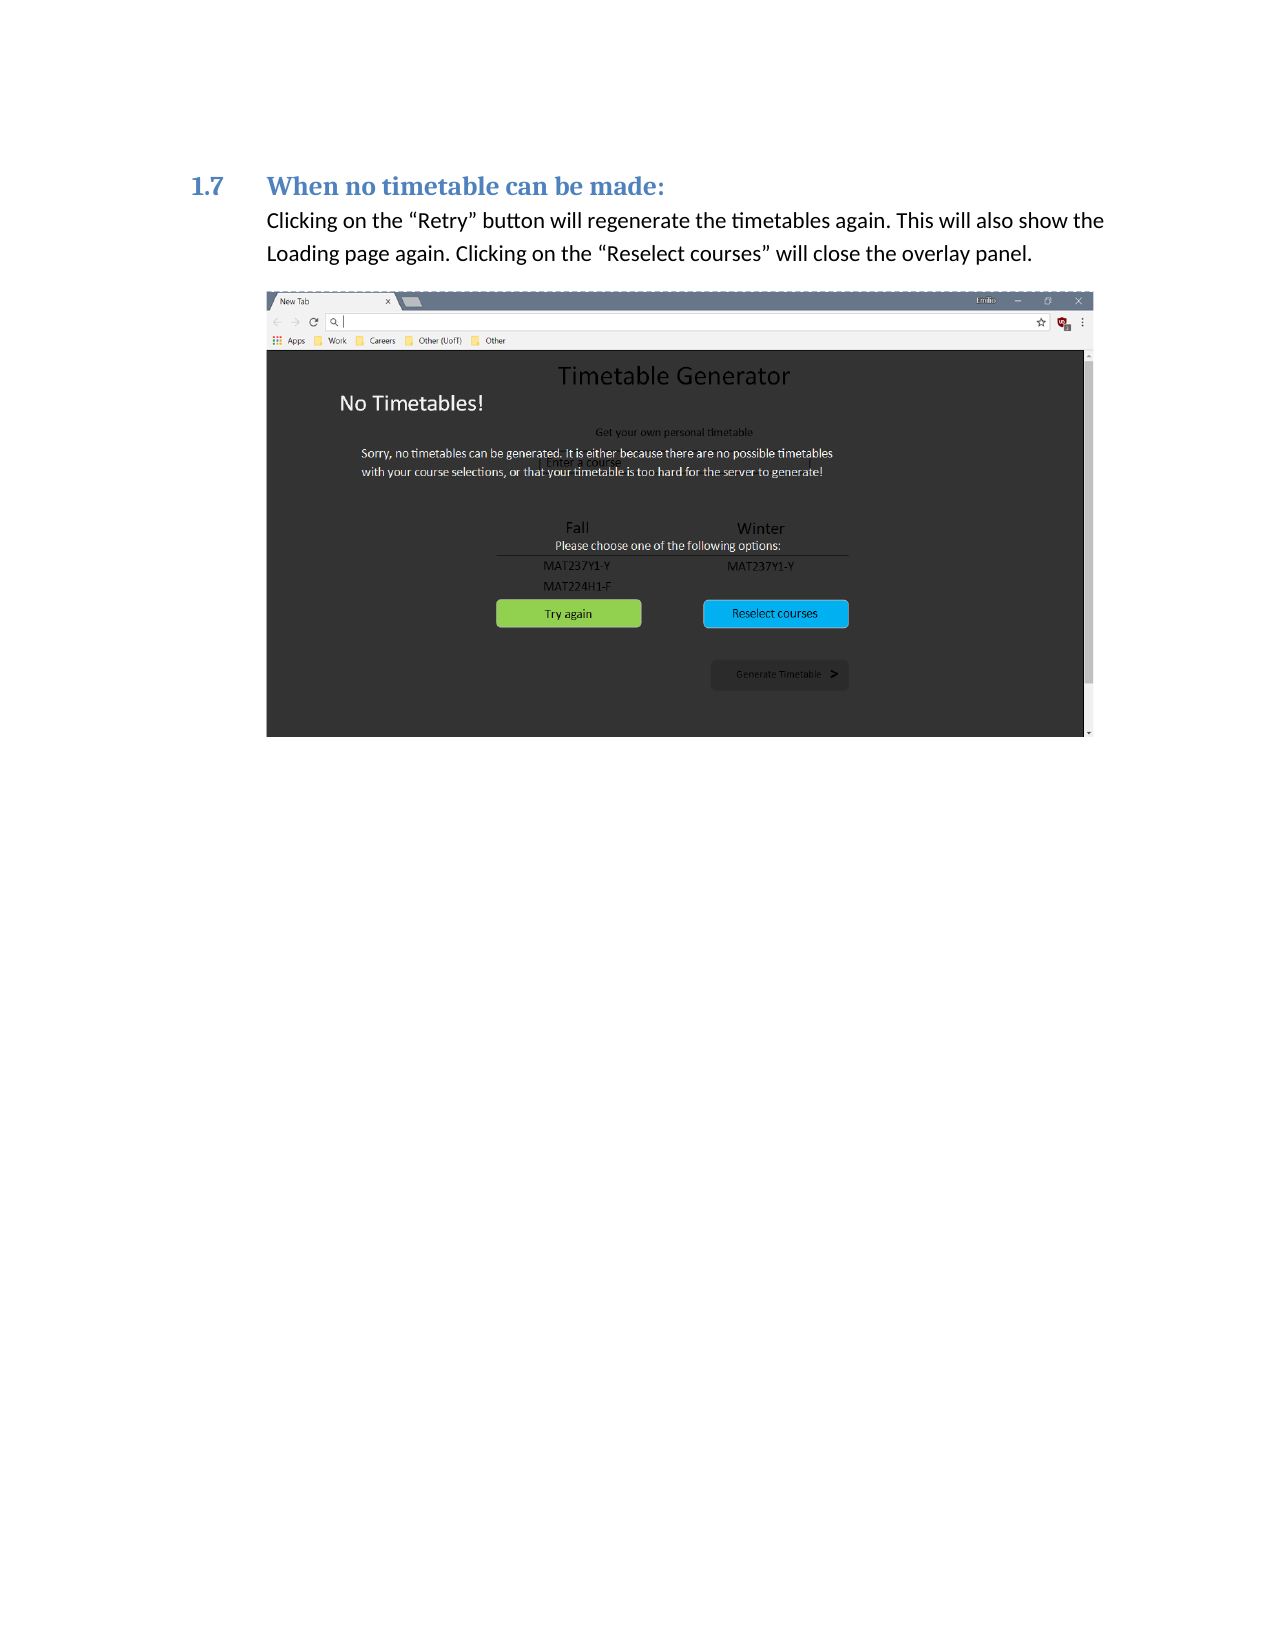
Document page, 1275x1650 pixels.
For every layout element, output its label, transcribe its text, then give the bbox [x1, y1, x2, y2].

text Clicking on the “Retry” button will regenerate the timetables again. This will also show the Loading page again. Clicking on the “Reselect courses” will close the overlay panel. [267, 207, 1125, 267]
picture [266, 291, 1094, 737]
subtitle When no timetable can be made: [192, 171, 1125, 202]
